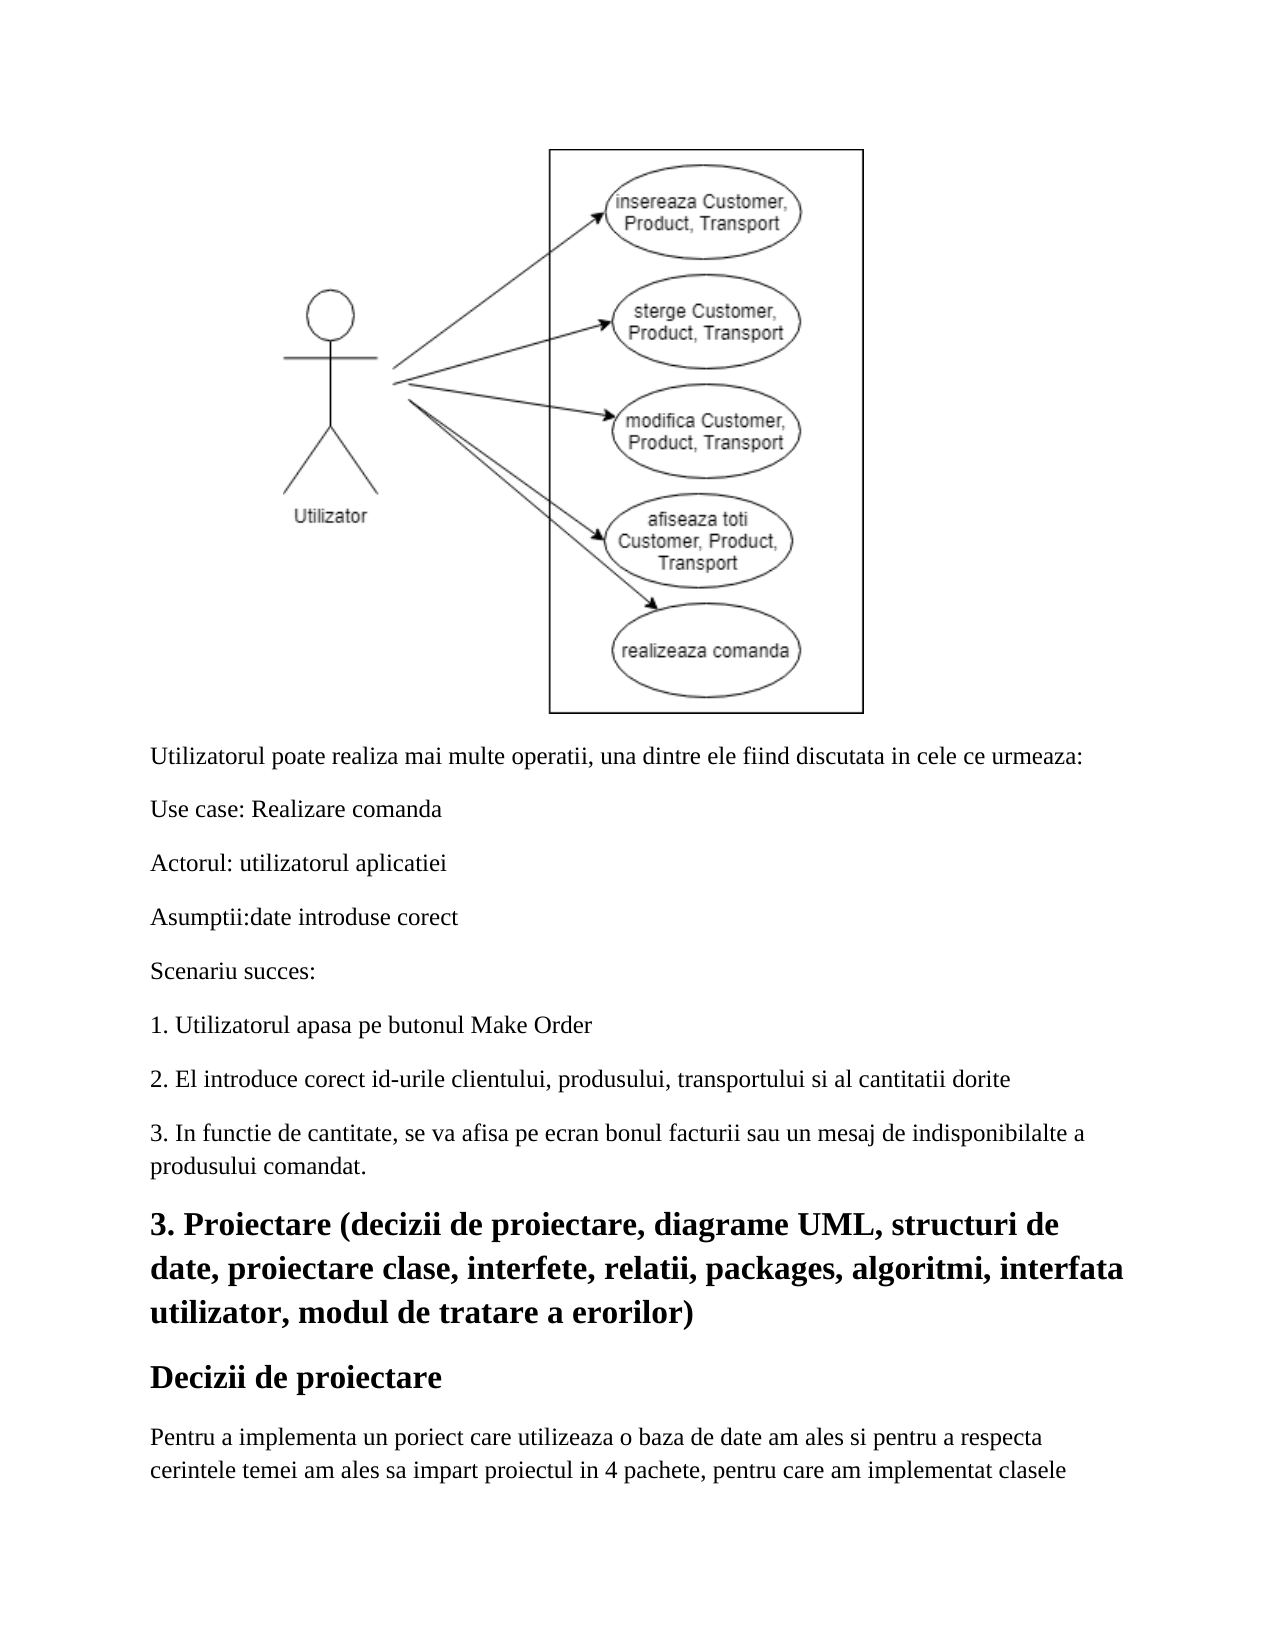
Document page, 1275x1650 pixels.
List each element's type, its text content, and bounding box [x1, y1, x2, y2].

text Asumptii:date introduse corect [150, 902, 1125, 931]
text Utilizatorul poate realiza mai multe operatii, una dintre ele fiind discutata in cele ce urmeaza: [150, 741, 1125, 769]
text 3. Proiectare (decizii de proiectare, diagrame UML, structuri de date, proiectare clase, interfete, relatii, packages, algoritmi, interfata utilizator, modul de tratare a erorilor) [150, 1204, 1125, 1331]
text Decizii de proiectare [150, 1358, 1125, 1396]
picture [283, 149, 864, 714]
text Use case: Realizare comanda [150, 794, 1125, 823]
text 3. In functie de cantitate, se va afisa pe ecran bonul facturii sau un mesaj de indisponibilalte a produsului comandat. [150, 1118, 1125, 1179]
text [150, 1422, 1125, 1484]
text 1. Utilizatorul apasa pe butonul Make Order [150, 1010, 1125, 1039]
text Actorul: utilizatorul aplicatiei [150, 848, 1125, 877]
text 2. El introduce corect id-urile clientului, produsului, transportului si al cantitatii dorite [150, 1064, 1125, 1093]
text Scenariu succes: [150, 956, 1125, 985]
